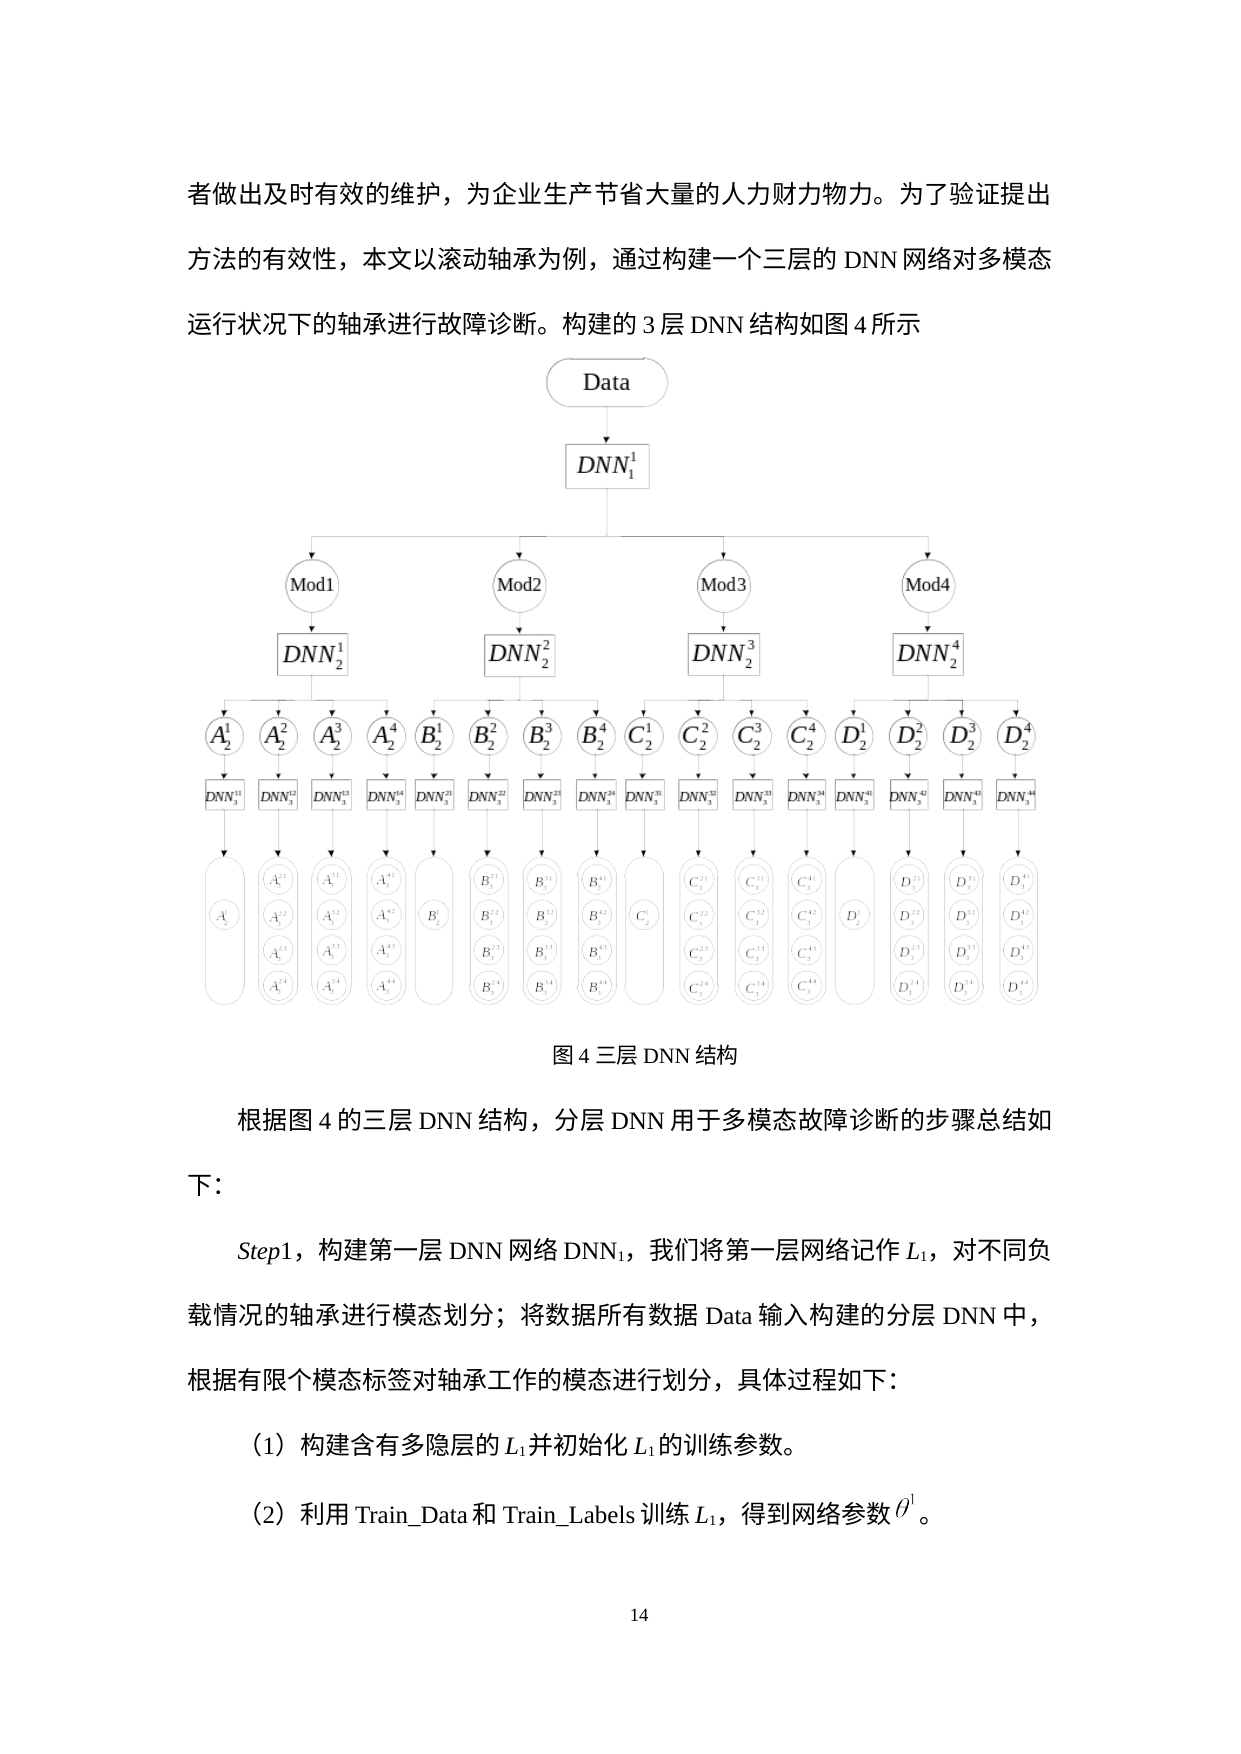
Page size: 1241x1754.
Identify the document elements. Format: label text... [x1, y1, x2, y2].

text Step1，构建第一层DNN网络DNN1，我们将第一层网络记作L1，对不同负载情况的轴承进行模态划分；将数据所有数据Data输入构建的分层DNN中，根据有限个模态标签对轴承工作的模态进行划分，具体过程如下： [187, 1216, 1053, 1411]
text （1）构建含有多隐层的L1并初始化L1的训练参数。 [187, 1411, 1053, 1476]
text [187, 160, 1053, 355]
text 图4 三层DNN结构 [187, 1038, 1053, 1070]
text （2）利用Train_Data和Train_Labels训练L1，得到网络参数。 [187, 1476, 1053, 1541]
text 根据图4的三层DNN结构，分层DNN用于多模态故障诊断的步骤总结如下： [187, 1086, 1053, 1216]
